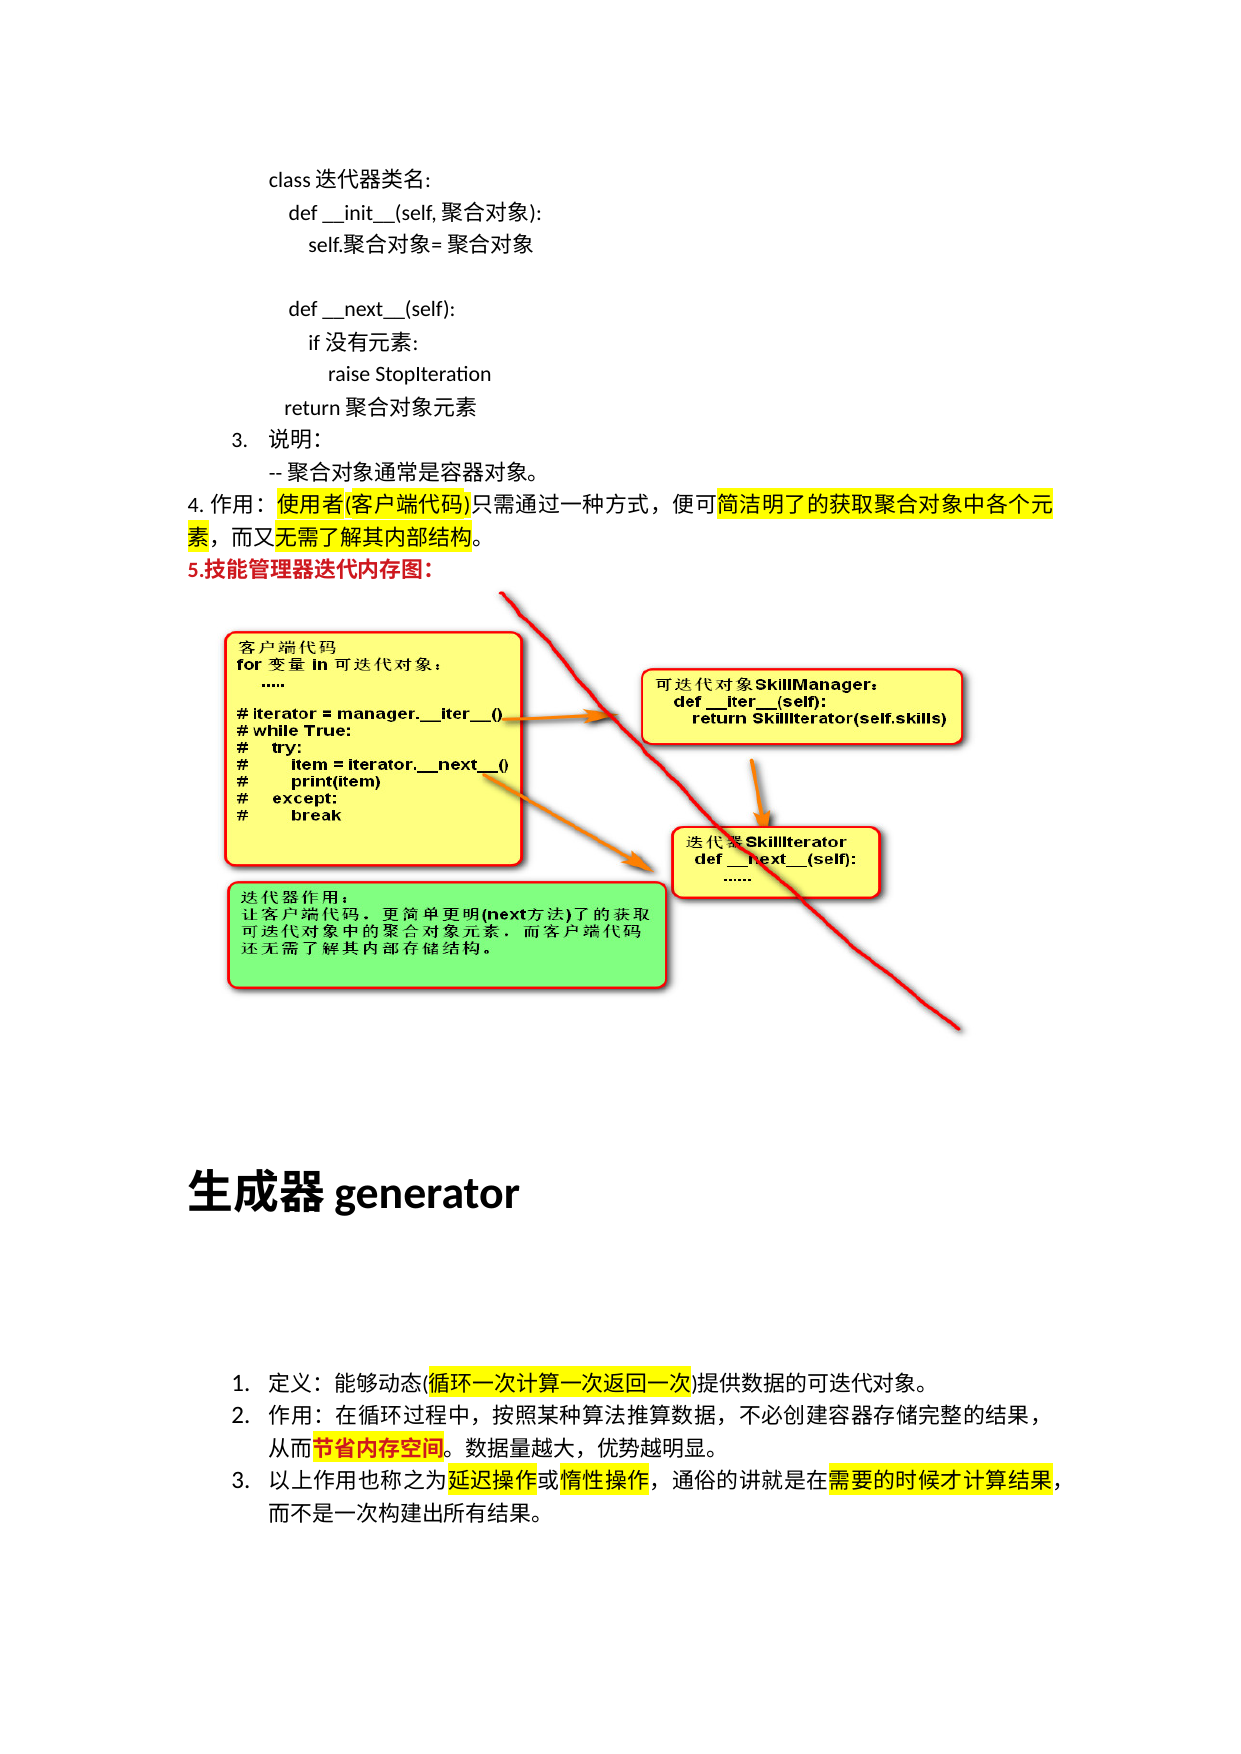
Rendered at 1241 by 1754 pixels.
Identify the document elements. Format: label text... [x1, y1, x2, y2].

list 以上作用也称之为延迟操作或惰性操作，通俗的讲就是在需要的时候才计算结果，而不是一次构建出所有结果。 [231, 1463, 1053, 1528]
list class 迭代器类名: [225, 162, 1053, 194]
text 4. 作用：使用者(客户端代码)只需通过一种方式，便可简洁明了的获取聚合对象中各个元素，而又无需了解其内部结构。 [187, 487, 1053, 552]
text 5.技能管理器迭代内存图： [187, 552, 1053, 584]
list raise StopIteration [225, 357, 1053, 389]
list def __next__(self): [225, 292, 1053, 324]
list def __init__(self, 聚合对象): [225, 194, 1053, 227]
list 定义：能够动态(循环一次计算一次返回一次)提供数据的可迭代对象。 [231, 1365, 1053, 1398]
list self.聚合对象= 聚合对象 [225, 227, 1053, 259]
list 作用：在循环过程中，按照某种算法推算数据，不必创建容器存储完整的结果，从而节省内存空间。数据量越大，优势越明显。 [231, 1398, 1053, 1463]
picture [209, 584, 1031, 1053]
list return 聚合对象元素 [225, 389, 1053, 422]
list 说明： [231, 422, 1053, 454]
list -- 聚合对象通常是容器对象。 [269, 454, 1053, 487]
list if 没有元素: [225, 324, 1053, 357]
subtitle 生成器generator [187, 1140, 1053, 1237]
